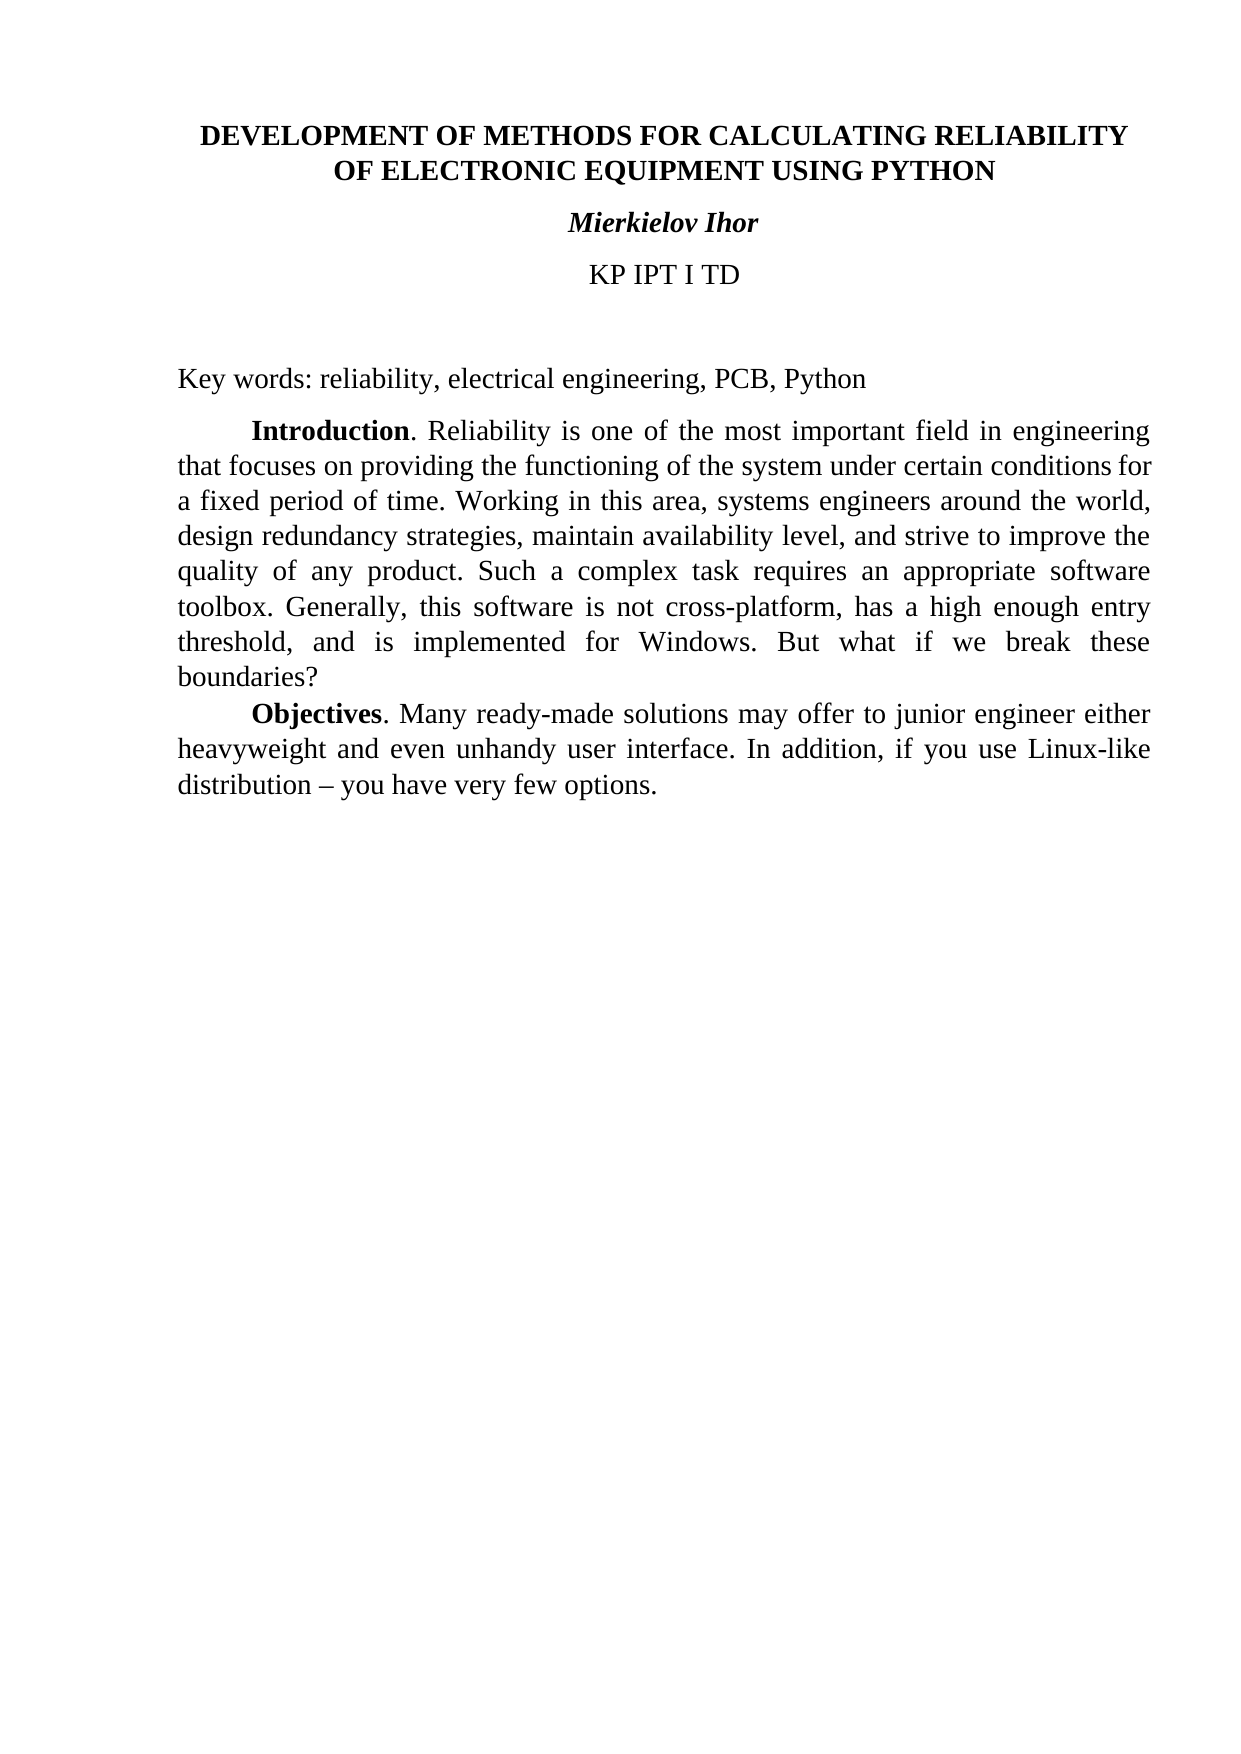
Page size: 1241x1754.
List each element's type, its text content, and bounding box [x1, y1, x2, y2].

text Introduction. Reliability is one of the most important field in engineering that focuses on providing the functioning of the system under certain conditions for a fixed period of time. Working in this area, systems engineers around the world, design redundancy strategies, maintain availability level, and strive to improve the quality of any product. Such a complex task requires an appropriate software toolbox. Generally, this software is not cross-platform, has a high enough entry threshold, and is implemented for Windows. But what if we break these boundaries? [177, 413, 1152, 693]
text Mierkielov Ihor [177, 205, 1152, 239]
text DEVELOPMENT OF METHODS FOR CALCULATING RELIABILITY OF ELECTRONIC EQUIPMENT USING PYTHON [177, 118, 1152, 187]
text Objectives. Many ready-made solutions may offer to junior engineer either heavyweight and even unhandy user interface. In addition, if you use Linux-like distribution – you have very few options. [177, 696, 1152, 800]
text KP IPT I TD [177, 257, 1152, 291]
text Key words: reliability, electrical engineering, PCB, Python [177, 361, 1152, 394]
